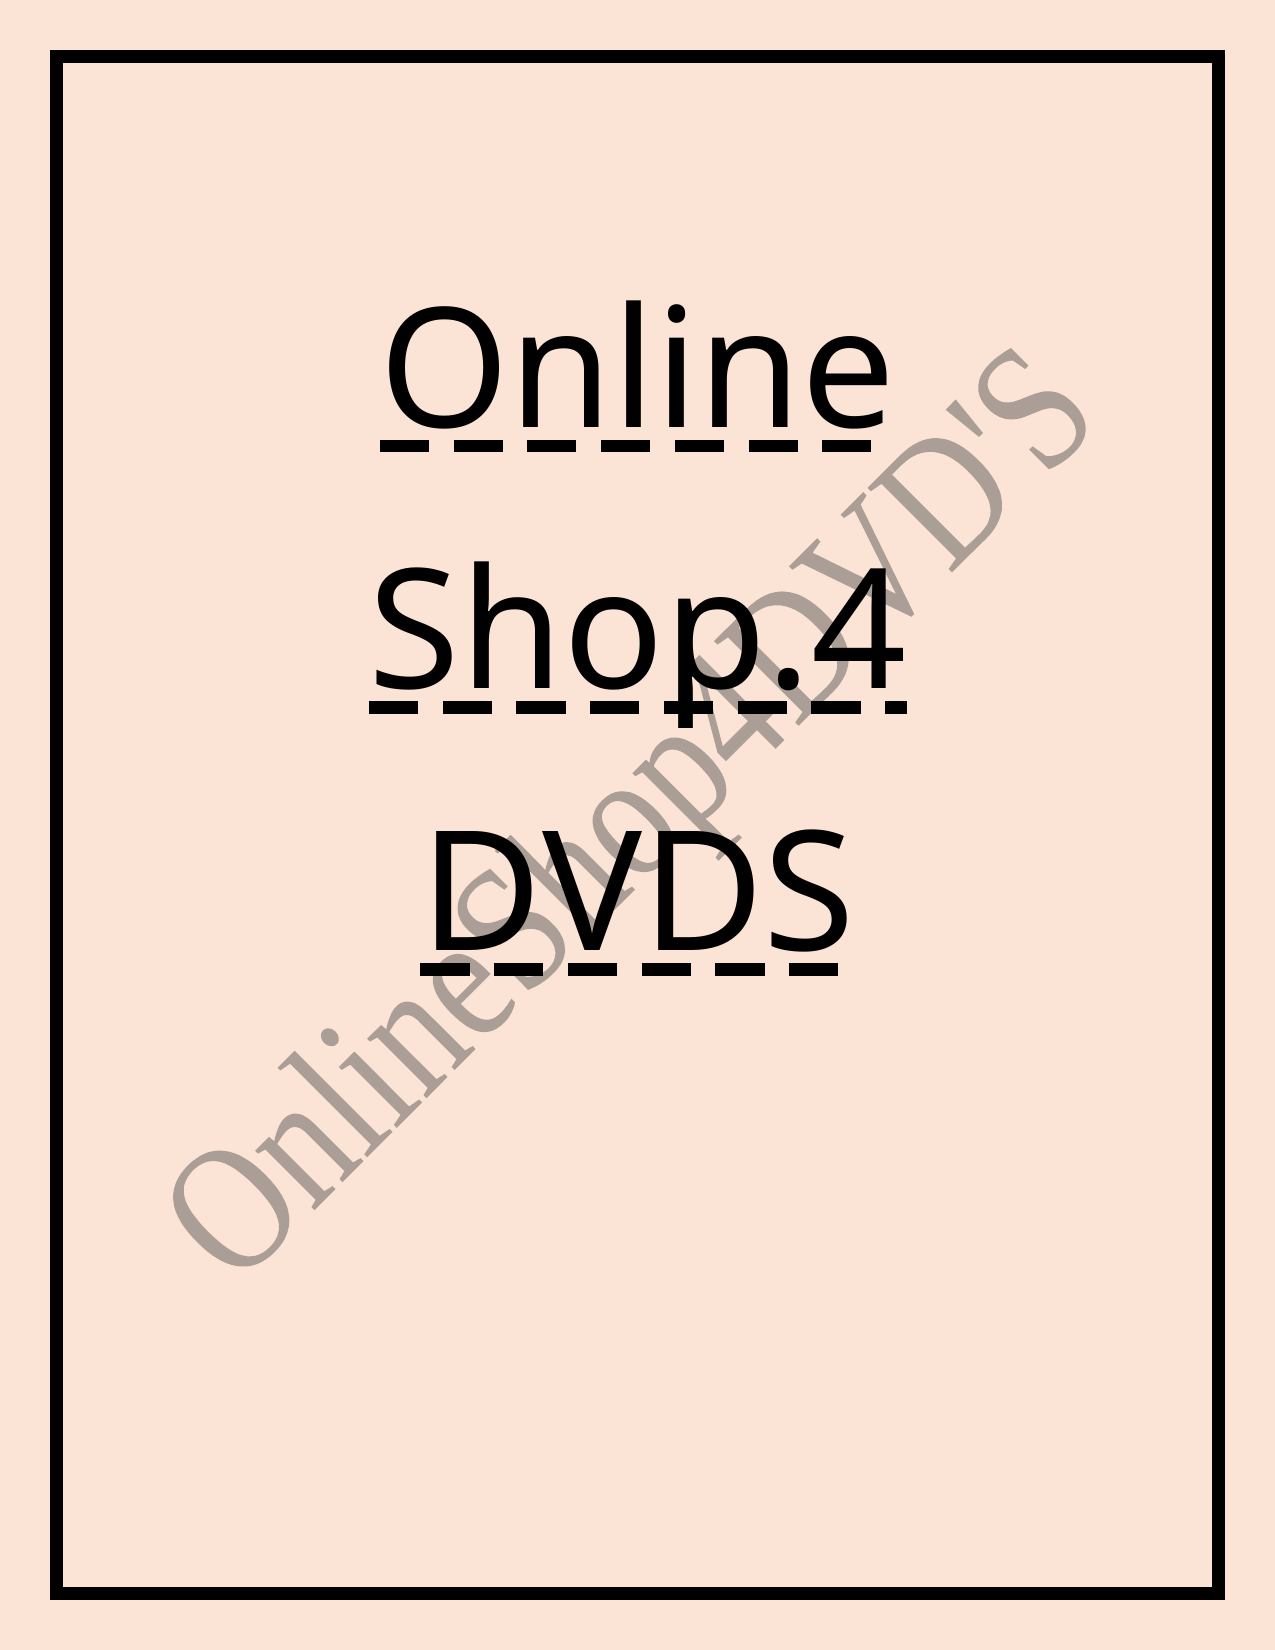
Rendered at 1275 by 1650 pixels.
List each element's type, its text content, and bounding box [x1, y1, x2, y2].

text Online [150, 249, 1125, 476]
text Shop.4 [150, 511, 1125, 738]
text DVDS [150, 773, 1125, 999]
